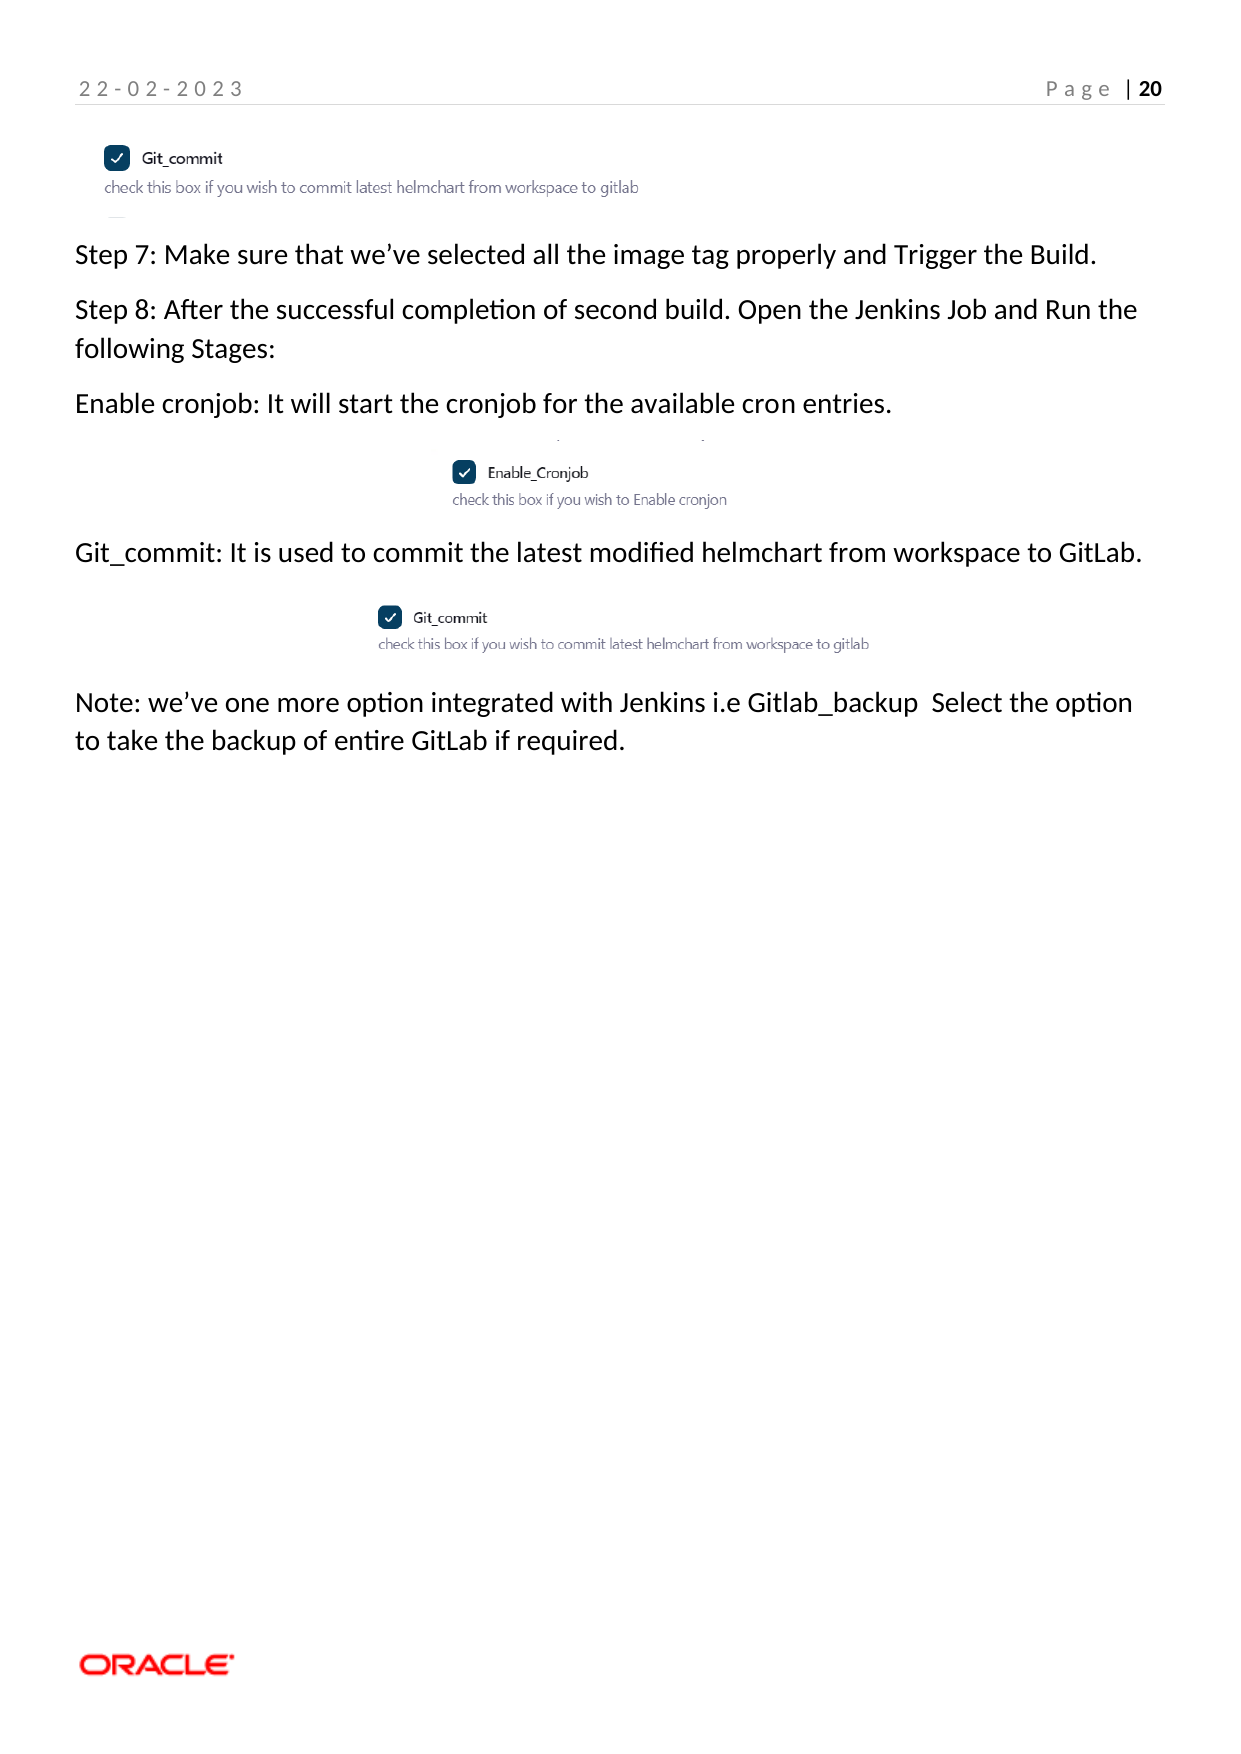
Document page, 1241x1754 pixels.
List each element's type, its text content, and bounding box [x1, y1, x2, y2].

text Git_commit: It is used to commit the latest modified helmchart from workspace to GitLab. [75, 534, 1165, 570]
text Enable cronjob: It will start the cronjob for the available cron entries. [75, 385, 1165, 420]
picture [75, 132, 660, 218]
picture [430, 440, 810, 516]
text Step 8: After the successful completion of second build. Open the Jenkins Job and Run the following Stages: [75, 291, 1165, 365]
text Step 7: Make sure that we’ve selected all the image tag properly and Trigger the Build. [75, 236, 1165, 272]
picture [75, 1652, 236, 1678]
picture [367, 589, 874, 665]
text Note: we’ve one more option integrated with Jenkins i.e Gitlab_backup Select the option to take the backup of entire GitLab if required. [75, 684, 1165, 758]
